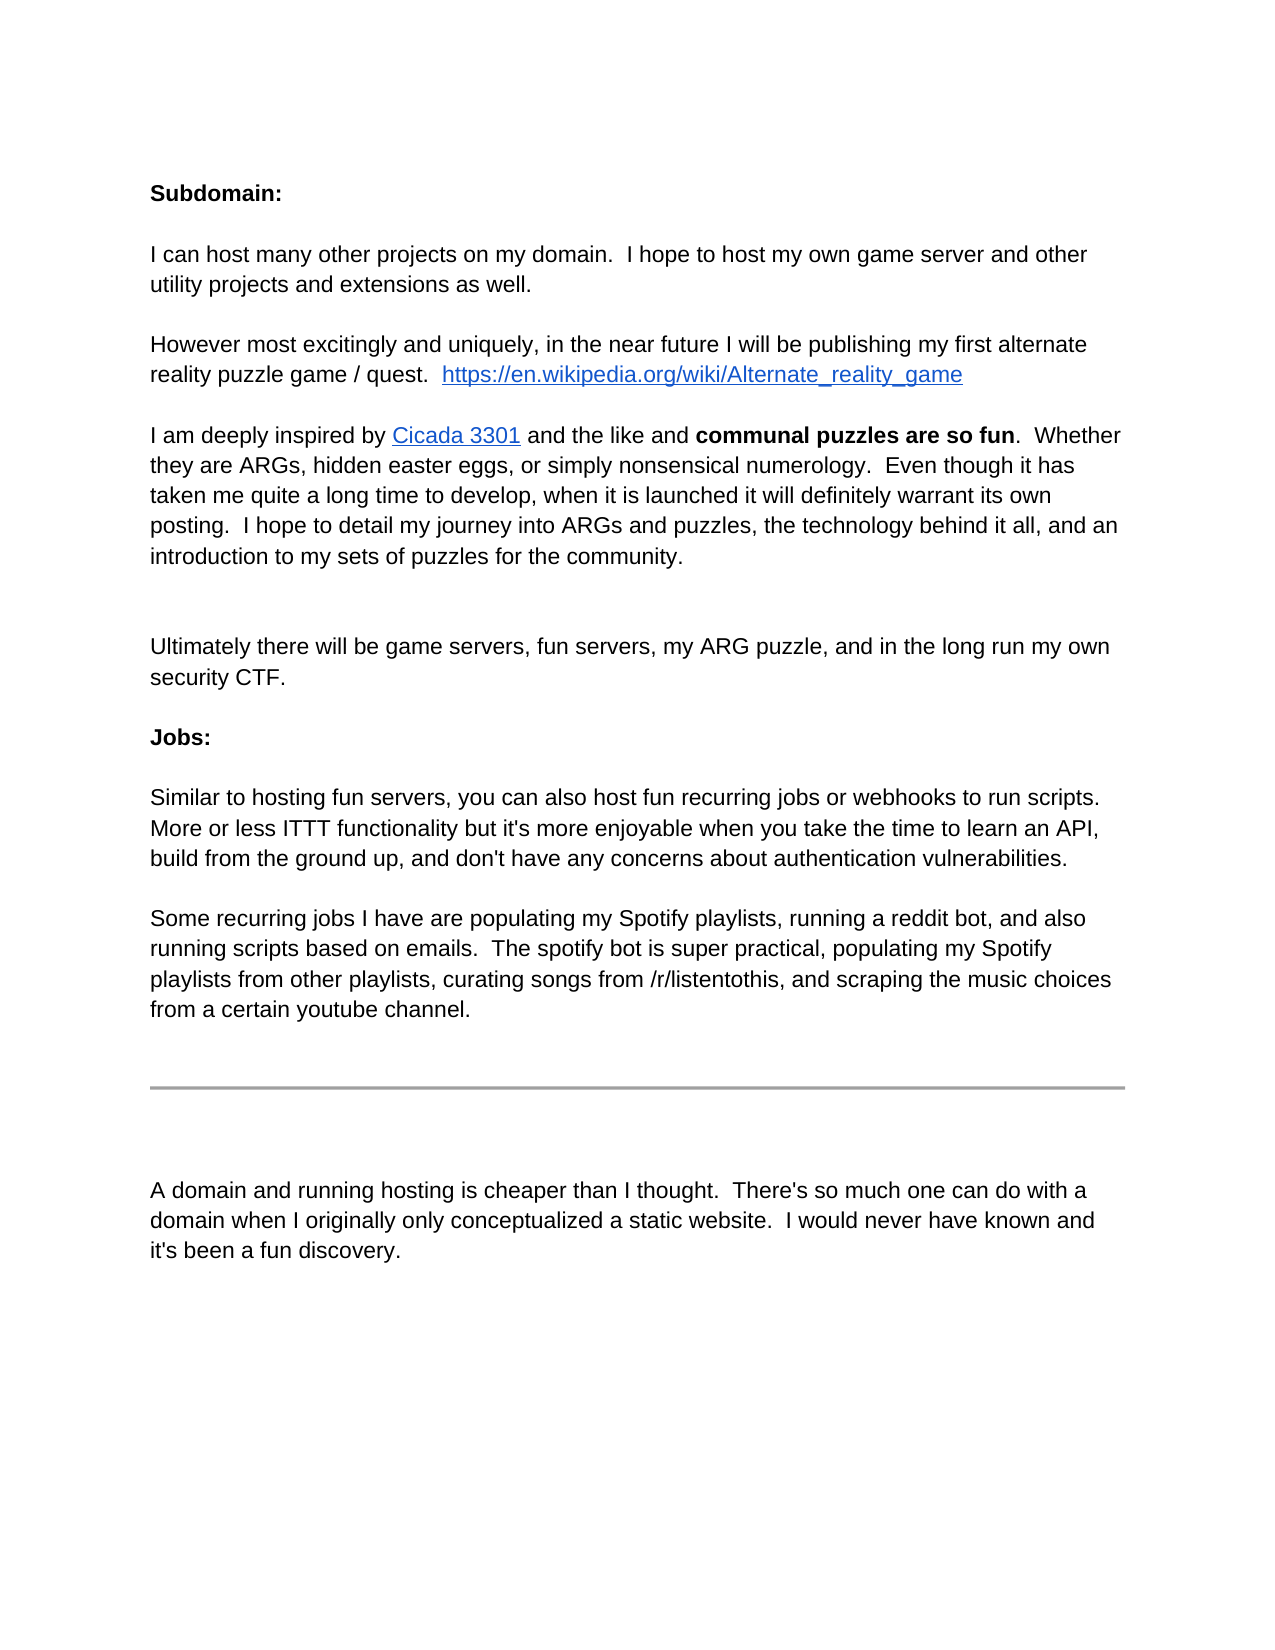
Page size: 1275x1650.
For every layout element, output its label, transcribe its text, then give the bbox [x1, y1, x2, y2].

text I am deeply inspired by Cicada 3301 and the like and communal puzzles are so fun. Whether they are ARGs, hidden easter eggs, or simply nonsensical numerology. Even though it has taken me quite a long time to develop, when it is launched it will definitely warrant its own posting. I hope to detail my journey into ARGs and puzzles, the technology behind it all, and an introduction to my sets of puzzles for the community. [150, 422, 1125, 569]
text Some recurring jobs I have are populating my Spotify playlists, running a reddit bot, and also running scripts based on emails. The spotify bot is super practical, populating my Spotify playlists from other playlists, curating songs from /r/listentothis, and scraping the music choices from a certain youtube channel. [150, 905, 1125, 1022]
text A domain and running hosting is cheaper than I thought. There's so much one can do with a domain when I originally only conceptualized a static website. I would never have known and it's been a fun discovery. [150, 1177, 1125, 1264]
text Jobs: [150, 724, 1125, 750]
text Ultimately there will be game servers, fun servers, my ARG puzzle, and in the long run my own security CTF. [150, 633, 1125, 690]
text Subdomain: [150, 180, 1125, 207]
text However most excitingly and uniquely, in the near future I will be publishing my first alternate reality puzzle game / quest. https://en.wikipedia.org/wiki/Alternate_reality_game [150, 331, 1125, 388]
text I can host many other projects on my domain. I hope to host my own game server and other utility projects and extensions as well. [150, 241, 1125, 297]
text Similar to hosting fun servers, you can also host fun recurring jobs or webhooks to run scripts. More or less ITTT functionality but it's more enjoyable when you take the time to learn an API, build from the ground up, and don't have any concerns about authentication vulnerabilities. [150, 784, 1125, 871]
